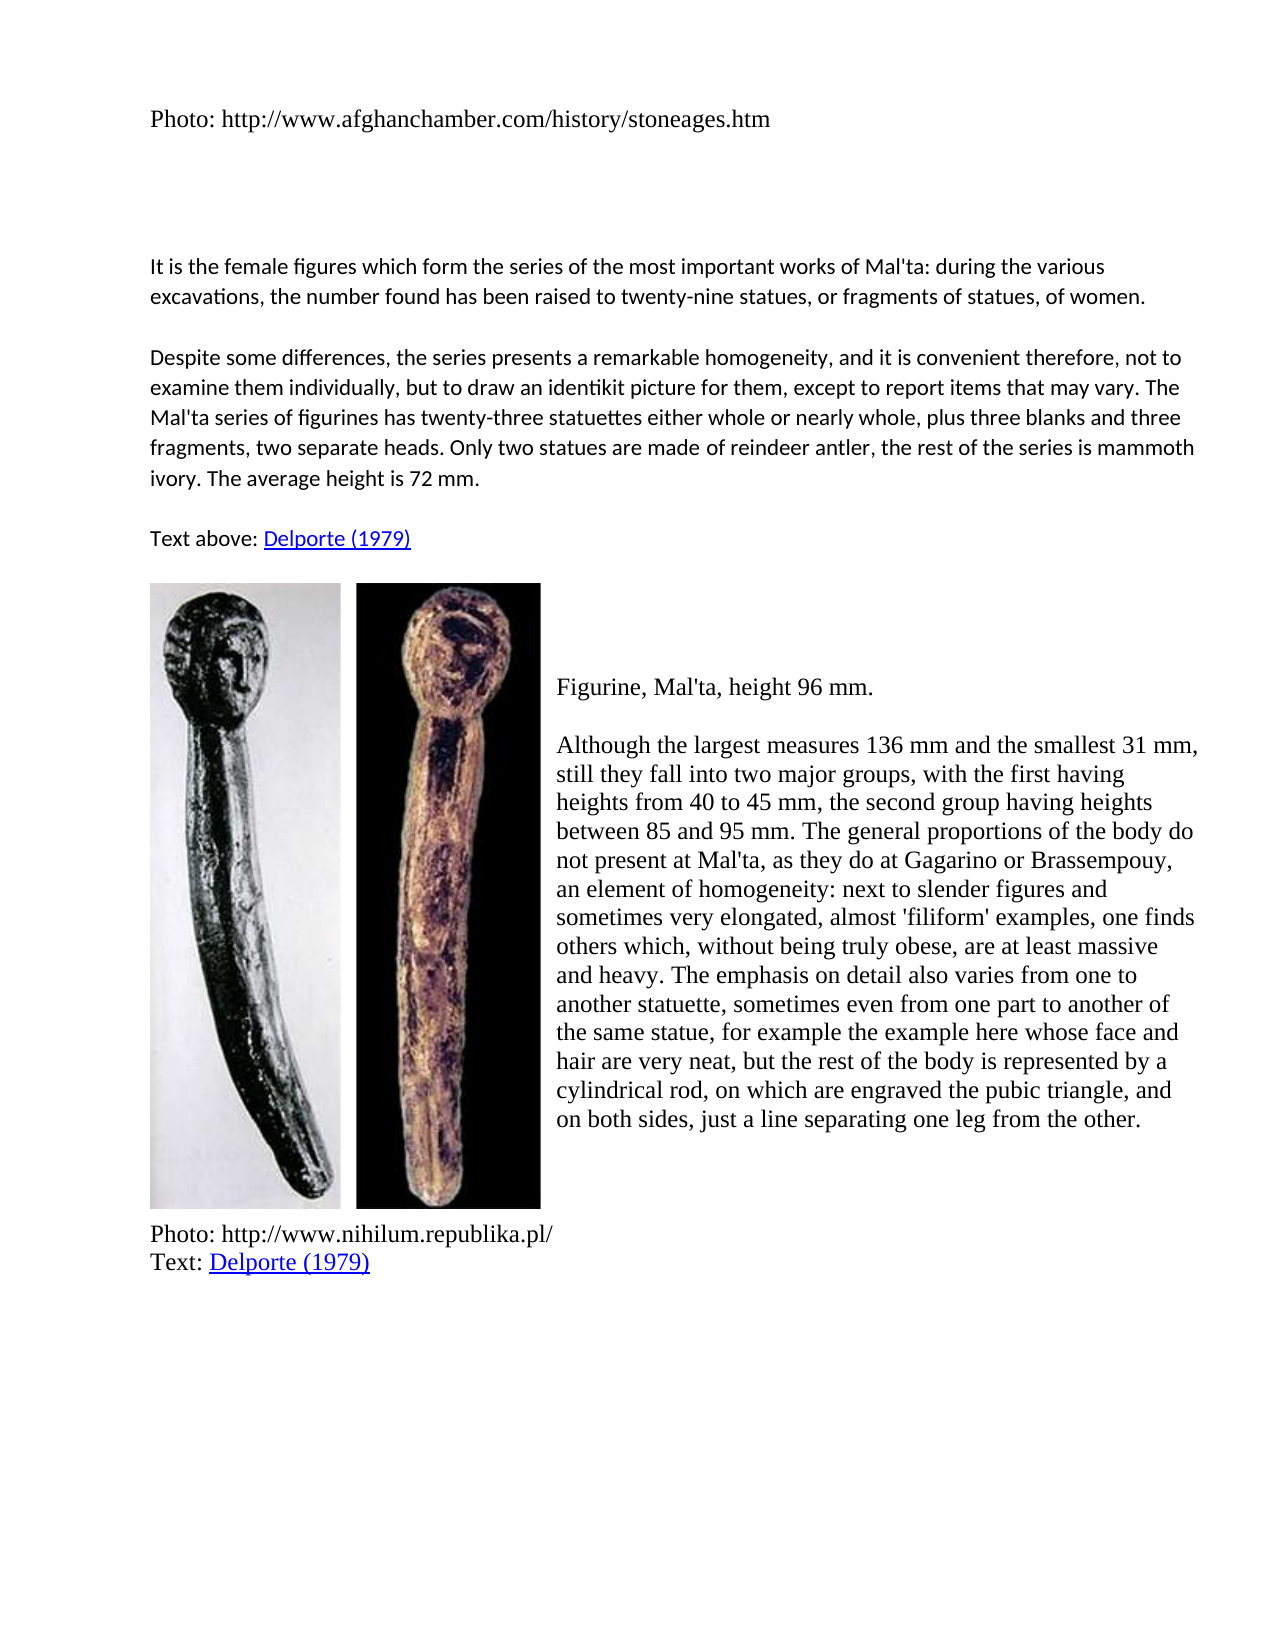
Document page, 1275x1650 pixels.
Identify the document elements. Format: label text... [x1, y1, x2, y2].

picture [356, 583, 541, 1209]
text It is the female figures which form the series of the most important works of Mal'ta: during the various excavations, the number found has been raised to twenty-nine statues, or fragments of statues, of women. Despite some differences, the series presents a remarkable homogeneity, and it is convenient therefore, not to examine them individually, but to draw an identikit picture for them, except to report items that may vary. The Mal'ta series of figurines has twenty-three statuettes either whole or nearly whole, plus three blanks and three fragments, two separate heads. Only two statues are made ​​of reindeer antler, the rest of the series is mammoth ivory. The average height is 72 mm. Text above: Delporte (1979) [150, 162, 1200, 552]
picture [150, 583, 341, 1209]
